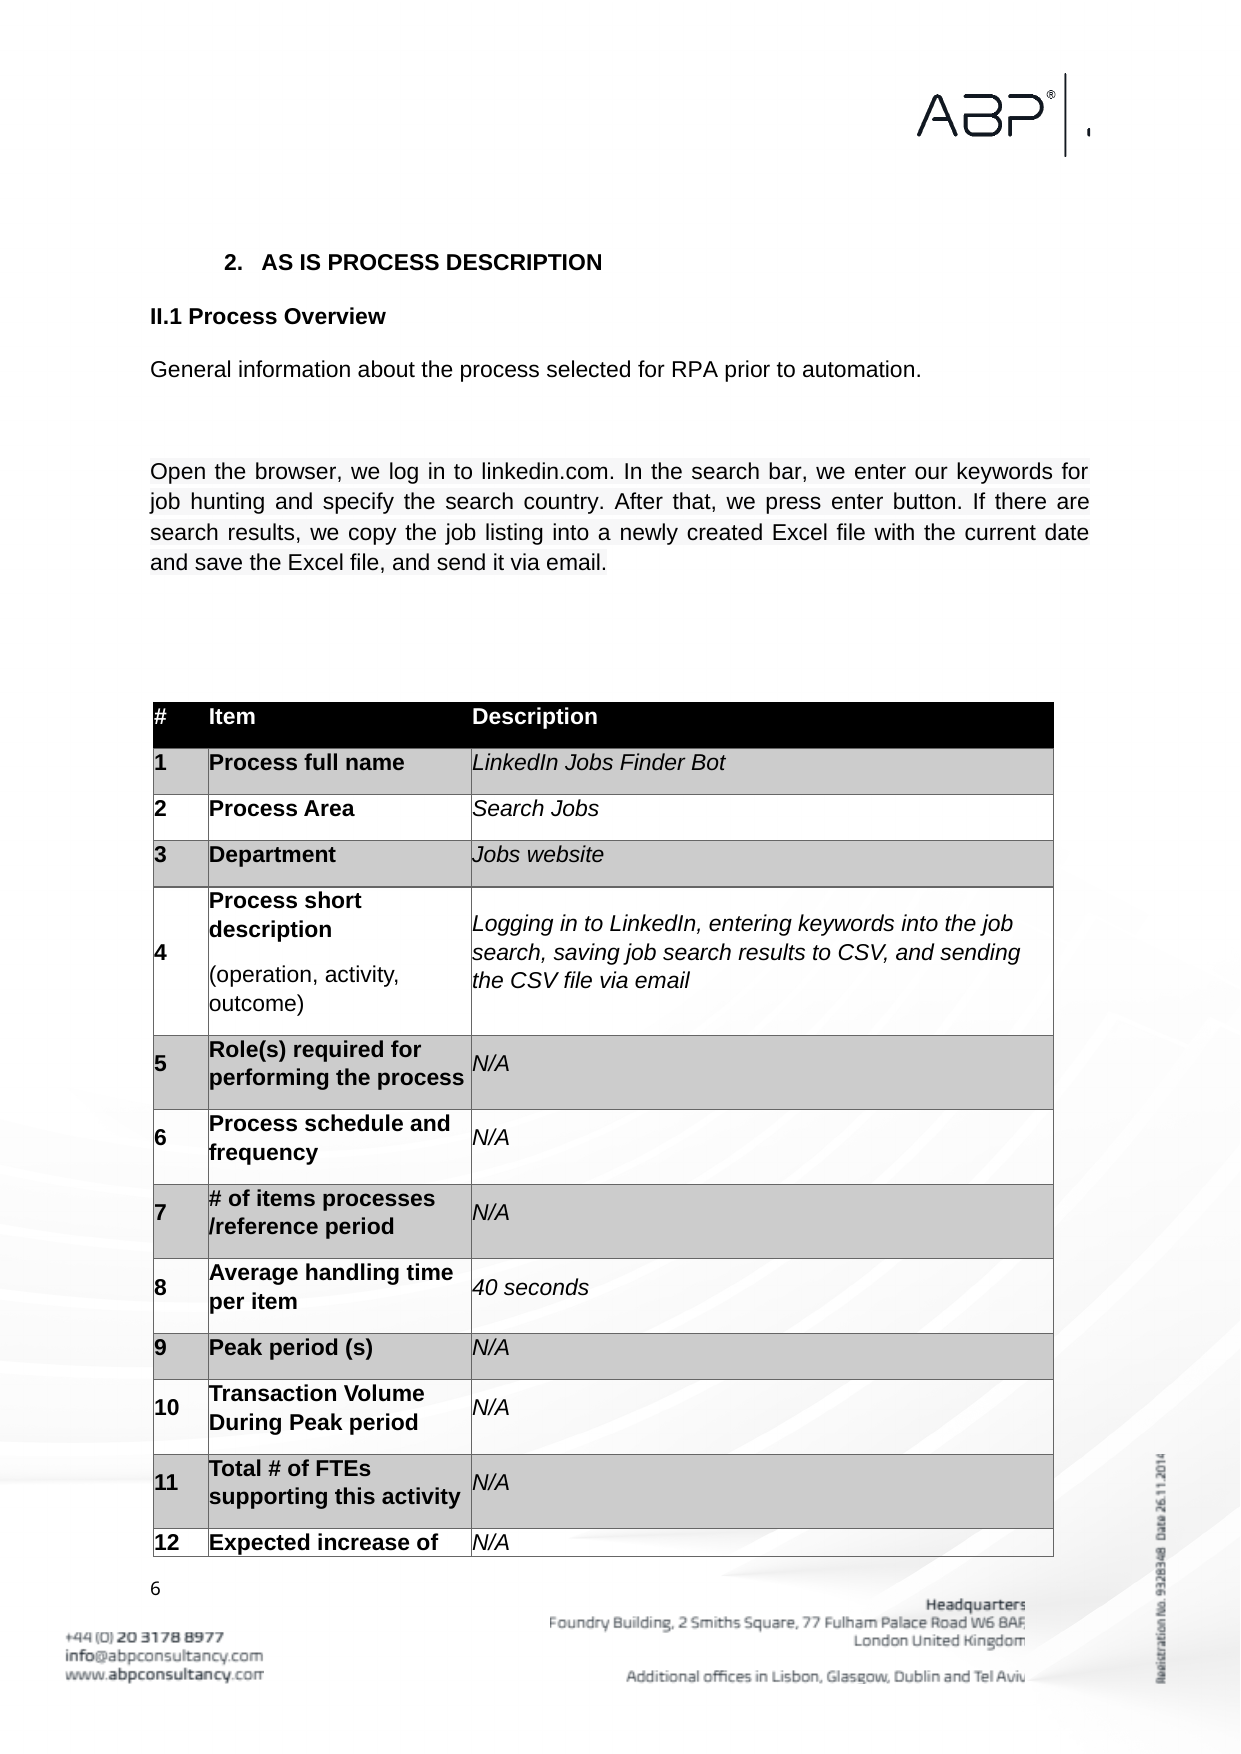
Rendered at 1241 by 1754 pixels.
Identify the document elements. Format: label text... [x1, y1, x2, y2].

table_cell Average handling time per item [209, 1259, 471, 1333]
table_cell N/A [472, 1455, 1053, 1528]
table_cell 11 [154, 1455, 208, 1528]
table_cell 8 [154, 1259, 208, 1333]
table_cell N/A [472, 1380, 1053, 1454]
table_cell 40 seconds [472, 1259, 1053, 1333]
table_cell Total # of FTEs supporting this activity [209, 1455, 471, 1528]
table_cell Search Jobs [472, 795, 1053, 840]
table_cell 7 [154, 1185, 208, 1258]
table_cell N/A [472, 1334, 1053, 1379]
subtitle 2. AS IS process description [224, 249, 1090, 276]
table_cell N/A [472, 1110, 1053, 1184]
table_cell N/A [472, 1185, 1053, 1258]
table_cell N/A [472, 1036, 1053, 1109]
table_cell Logging in to LinkedIn, entering keywords into the job search, saving job search results to CSV, and sending the CSV file via email [472, 888, 1053, 1034]
table_cell N/A [472, 1529, 1053, 1556]
table_cell 3 [154, 841, 208, 886]
table_cell 5 [154, 1036, 208, 1109]
table_cell 6 [154, 1110, 208, 1184]
table_cell 4 [154, 888, 208, 1034]
table_cell 1 [154, 749, 208, 794]
subtitle II.1 Process Overview [150, 303, 1090, 329]
table_header Item [209, 703, 471, 748]
text Open the browser, we log in to linkedin.com. In the search bar, we enter our keywords for job hunting and specify the search country. After that, we press enter button. If there are search results, we copy the job listing into a newly created Excel file with the current date and save the Excel file, and send it via email. [150, 545, 1090, 575]
table_cell Department [209, 841, 471, 886]
table_cell LinkedIn Jobs Finder Bot [472, 749, 1053, 794]
picture [0, 2, 1241, 1754]
table_cell 12 [154, 1529, 208, 1556]
table_cell Transaction Volume During Peak period [209, 1380, 471, 1454]
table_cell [209, 1529, 471, 1556]
table_cell Process full name [209, 749, 471, 794]
table_cell 9 [154, 1334, 208, 1379]
table_cell Process Area [209, 795, 471, 840]
table_cell 10 [154, 1380, 208, 1454]
table_header Description [472, 703, 1053, 748]
text General information about the process selected for RPA prior to automation. [150, 356, 1090, 382]
table_cell # of items processes /reference period [209, 1185, 471, 1258]
table_cell Process short description (operation, activity, outcome) [209, 888, 471, 1034]
table_cell Process schedule and frequency [209, 1110, 471, 1184]
table_cell Role(s) required for performing the process [209, 1036, 471, 1109]
table_cell 2 [154, 795, 208, 840]
table_cell Jobs website [472, 841, 1053, 886]
table_header # [154, 703, 208, 748]
table_cell Peak period (s) [209, 1334, 471, 1379]
